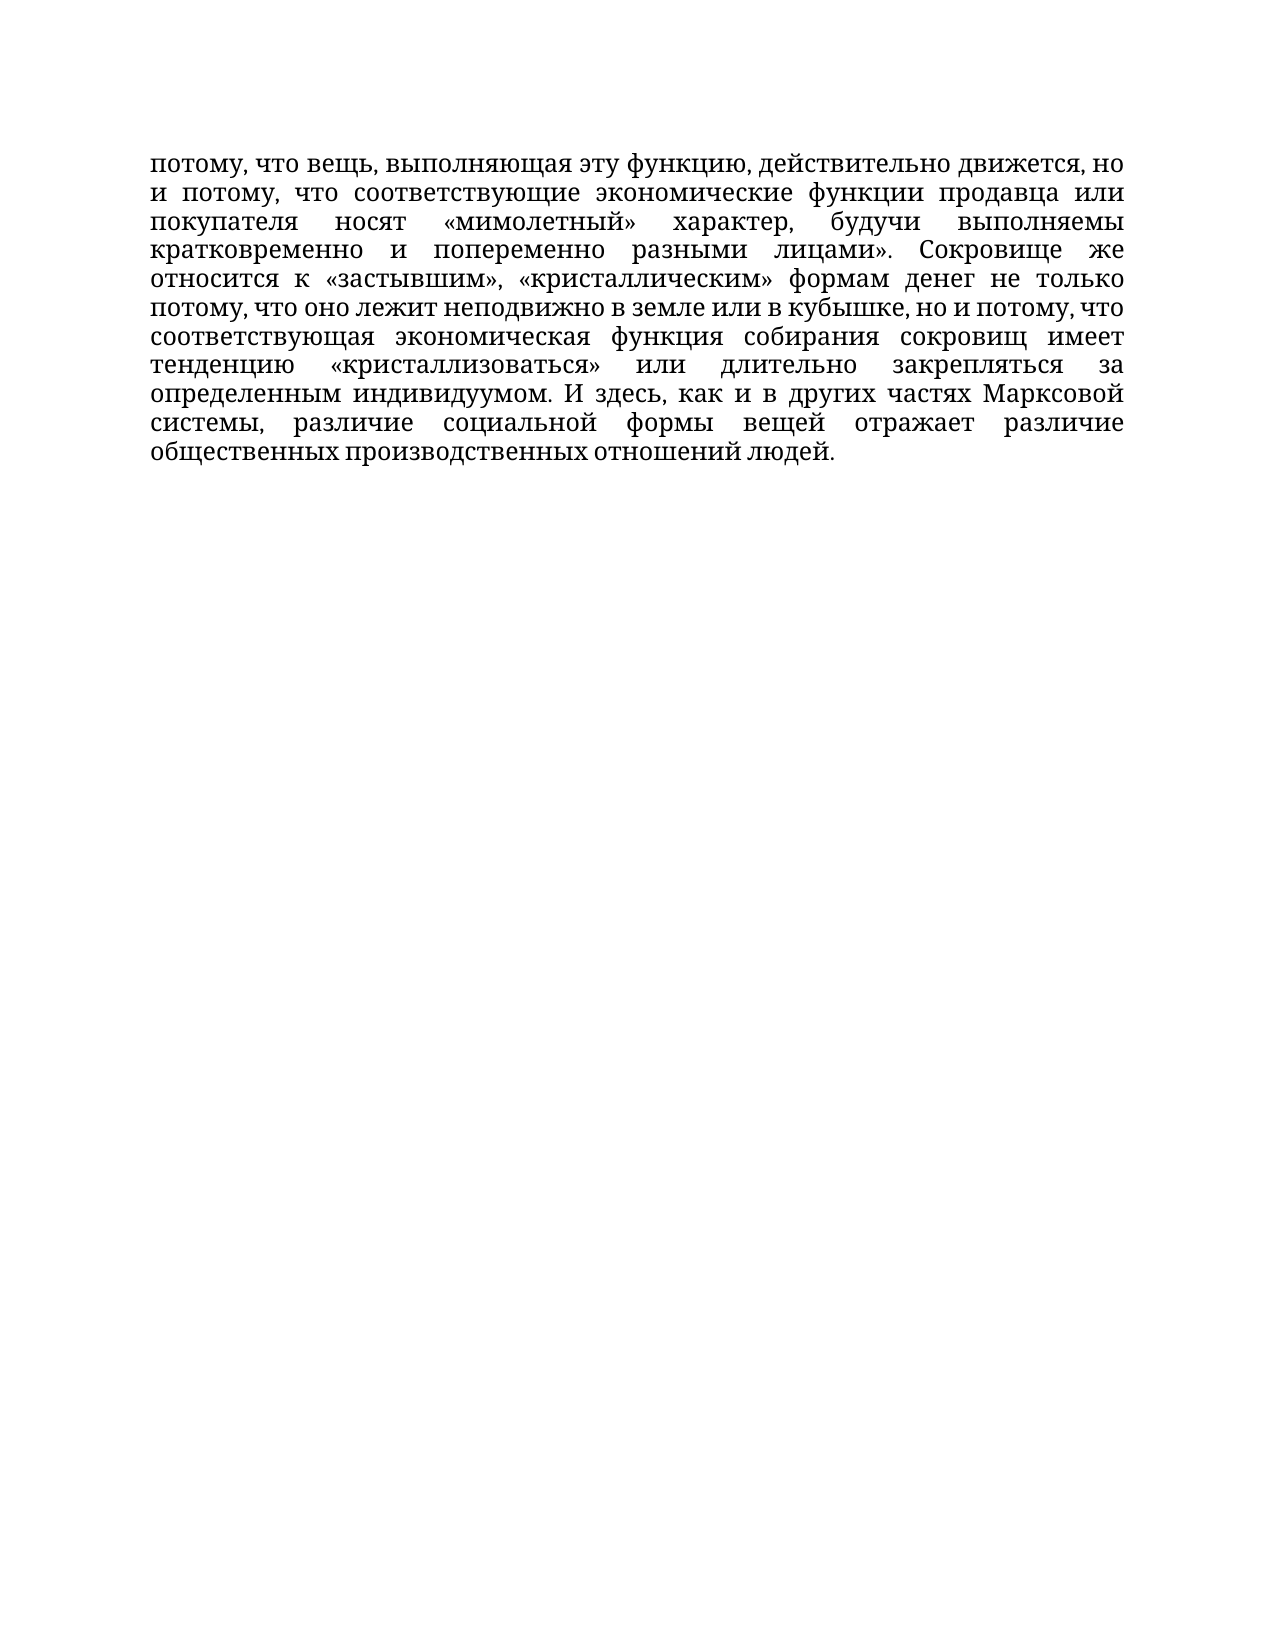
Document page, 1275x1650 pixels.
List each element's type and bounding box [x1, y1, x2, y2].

text [150, 150, 1125, 466]
